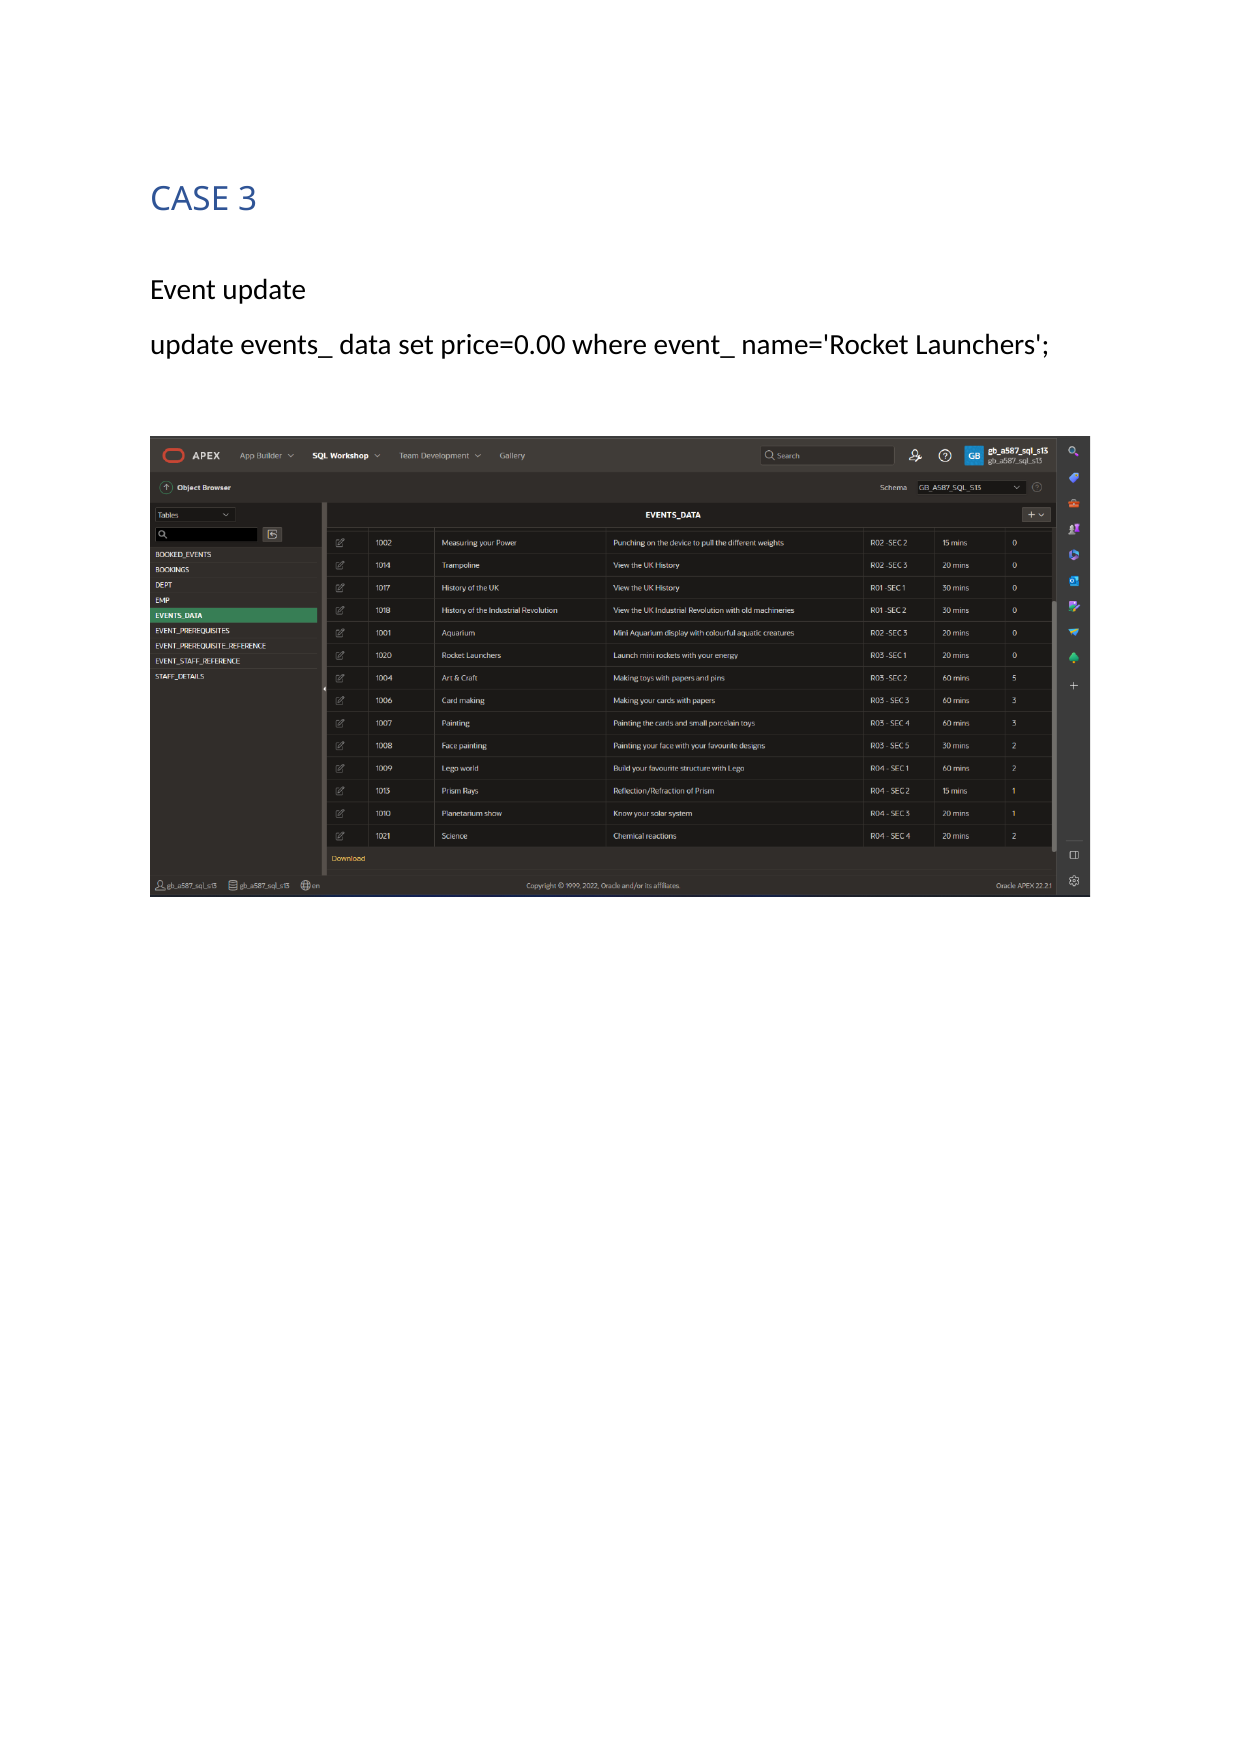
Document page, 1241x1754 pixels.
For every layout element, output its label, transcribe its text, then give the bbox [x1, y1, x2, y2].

text Event update [150, 271, 1090, 306]
text update events_ data set price=0.00 where event_ name='Rocket Launchers'; [150, 326, 1090, 362]
subtitle CASE 3 [150, 175, 1090, 220]
picture [150, 436, 1091, 897]
